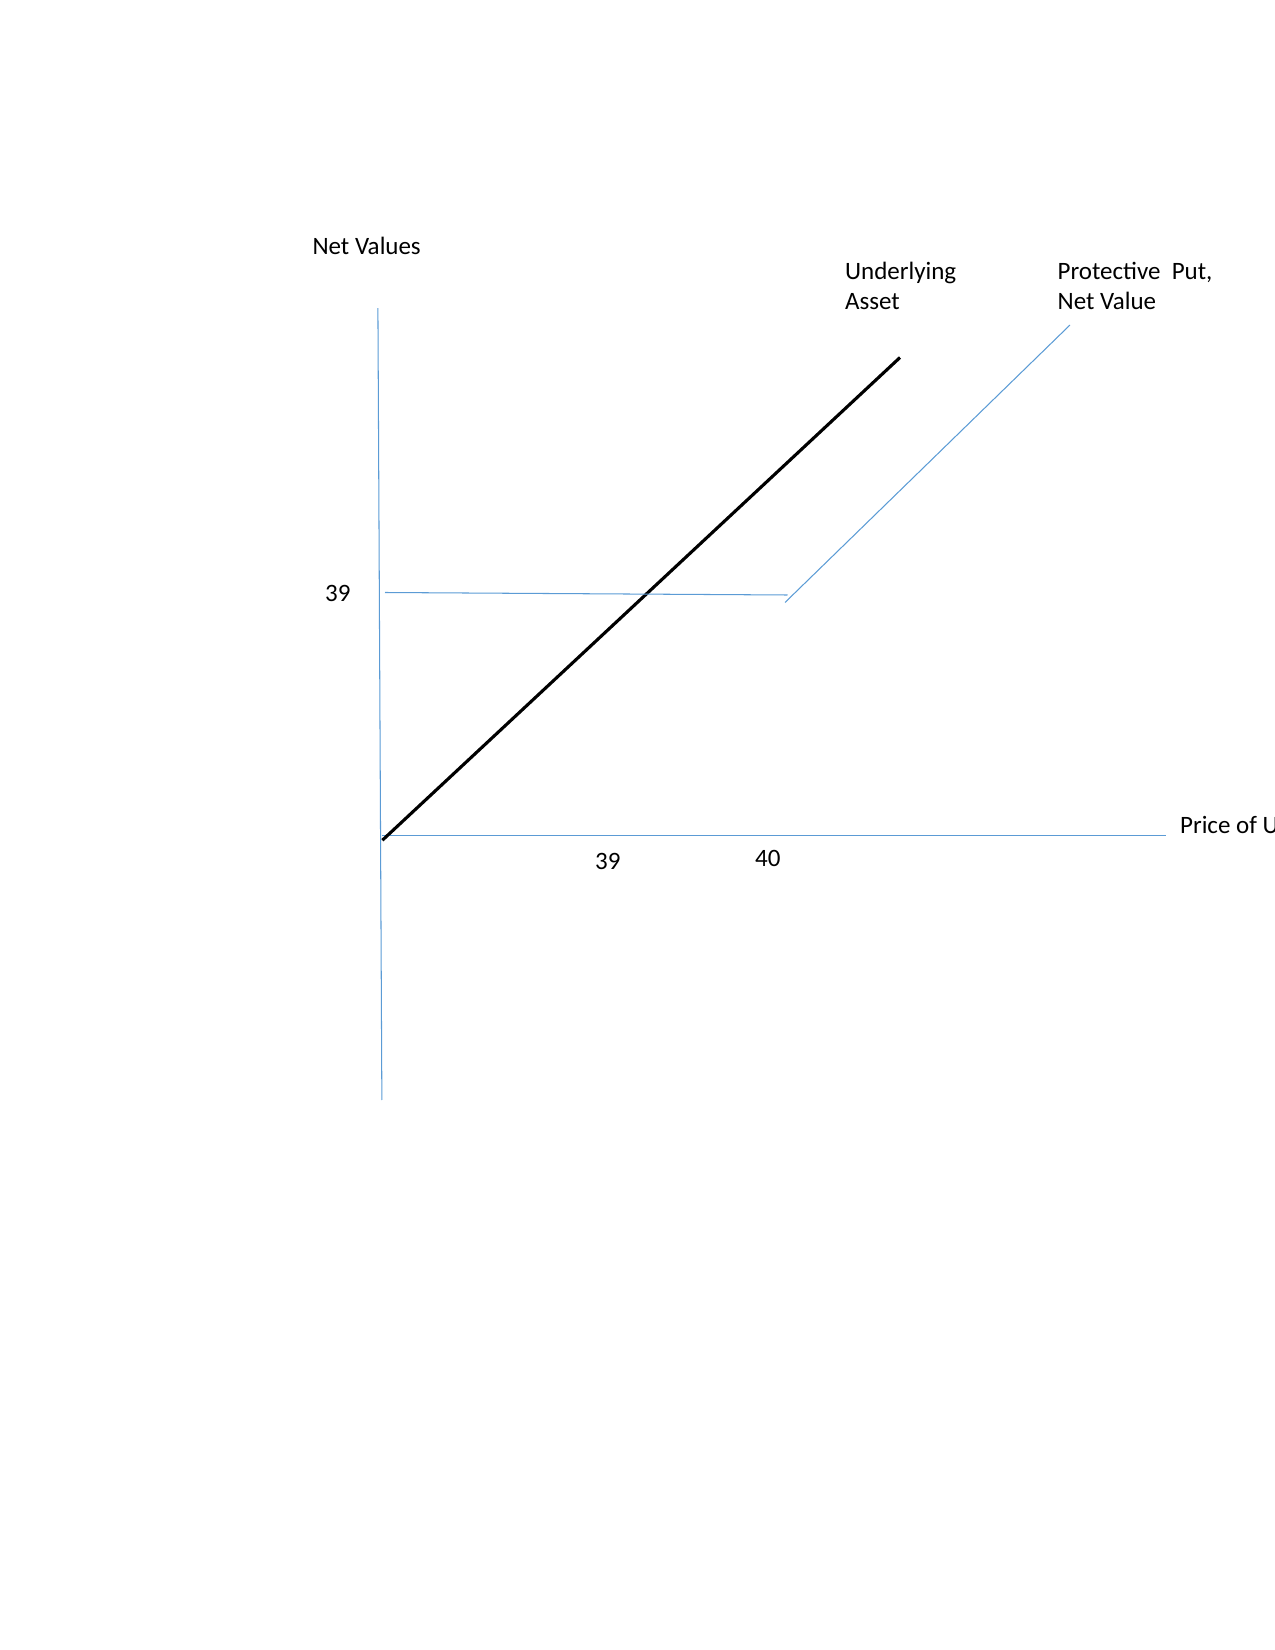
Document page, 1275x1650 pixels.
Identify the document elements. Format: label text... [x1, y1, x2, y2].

text Arithmetically, simply add the Put payoff in the second column to the cash price of KO at expiration, subtract 1 for the premium, which leaves the net value in the final column. Figure VII presents both the net value of the Protective Put position together with the portfolio’s value without the put (i.e., the cash price of KO). These are simply the fourth and first columns of the Table, respectively. [150, 150, 1125, 1500]
